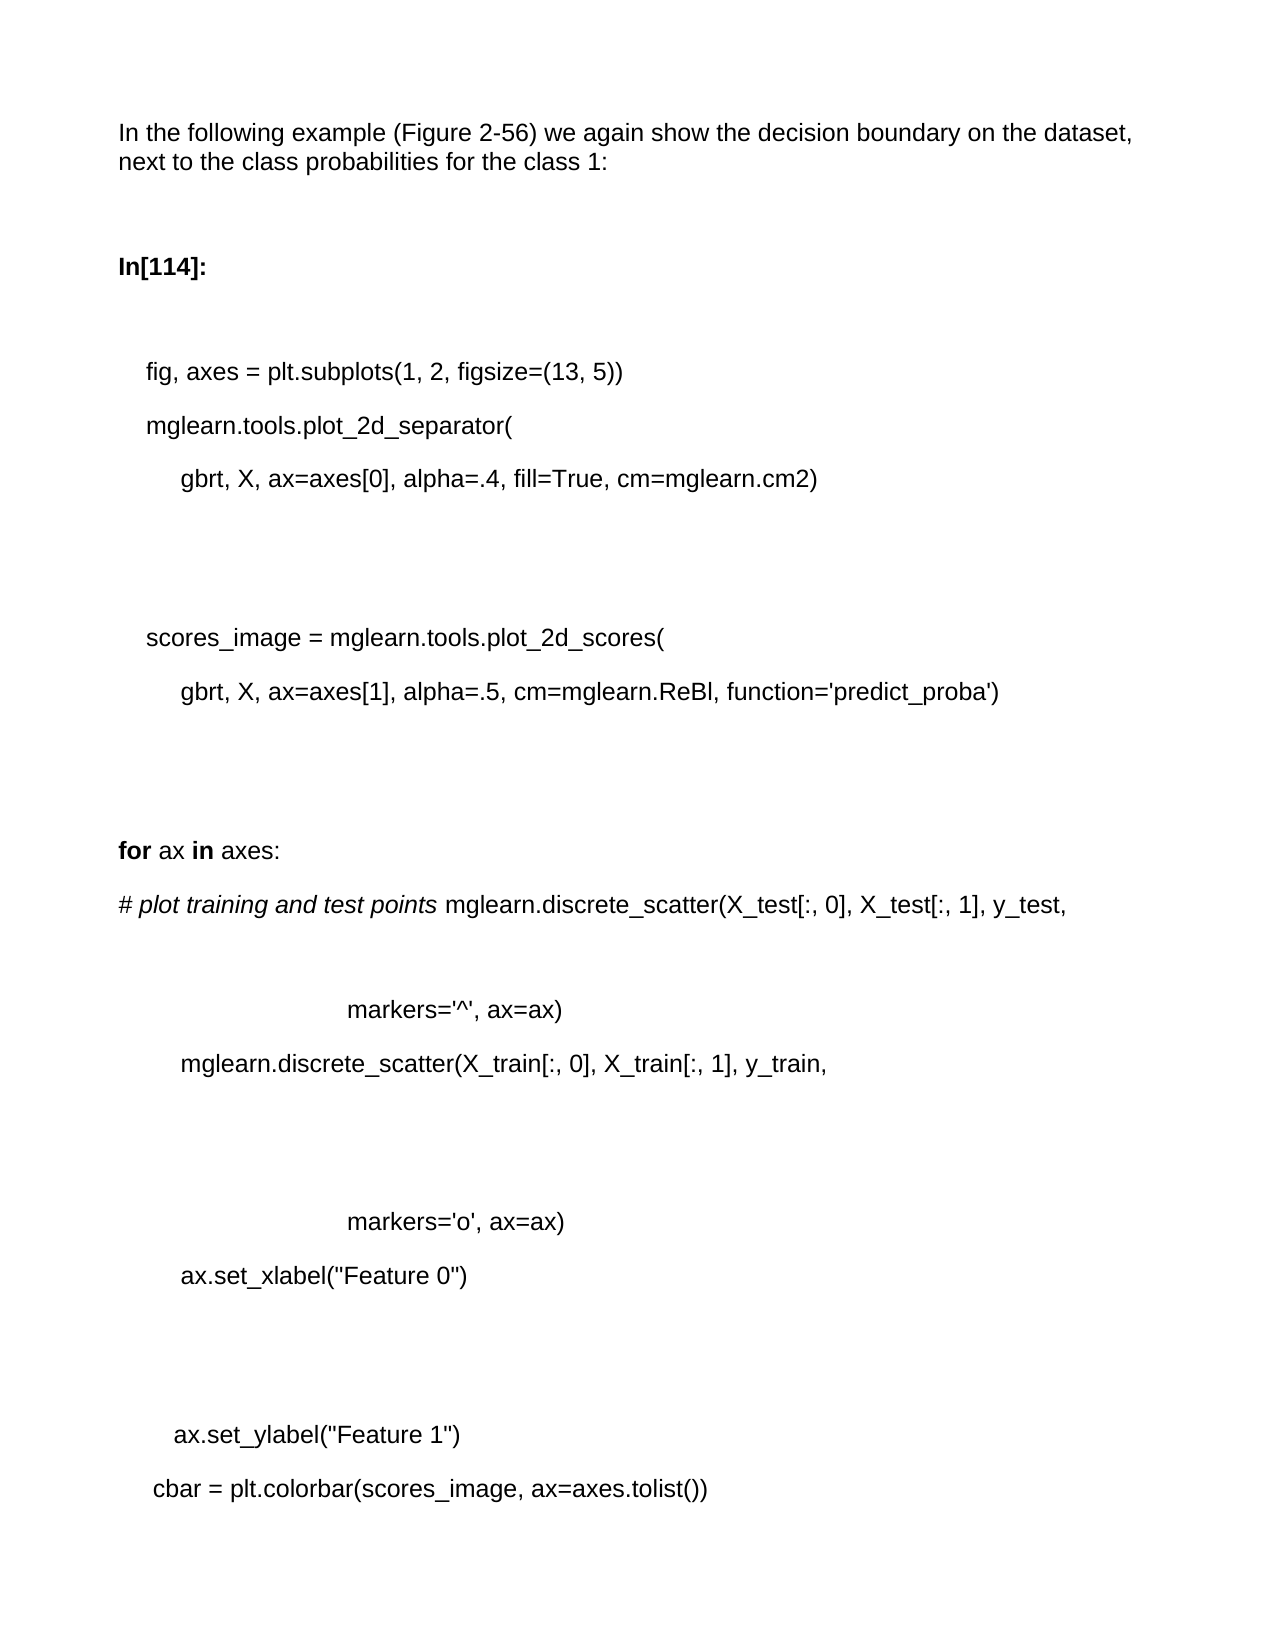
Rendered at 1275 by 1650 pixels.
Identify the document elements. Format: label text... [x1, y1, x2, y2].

text mglearn.tools.plot_2d_separator( [118, 411, 1157, 439]
text In the following example (Figure 2-56) we again show the decision boundary on the dataset, next to the class probabilities for the class 1: [118, 118, 1157, 176]
text gbrt, X, ax=axes[0], alpha=.4, fill=True, cm=mglearn.cm2) [118, 464, 1157, 493]
text markers='^', ax=ax) [118, 995, 1157, 1023]
text gbrt, X, ax=axes[1], alpha=.5, cm=mglearn.ReBl, function='predict_proba') [118, 677, 1157, 706]
text for ax in axes: [118, 836, 1157, 865]
text scores_image = mglearn.tools.plot_2d_scores( [118, 623, 1157, 652]
text In[114]: [118, 252, 1157, 281]
text cbar = plt.colorbar(scores_image, ax=axes.tolist()) [118, 1474, 1157, 1502]
text mglearn.discrete_scatter(X_train[:, 0], X_train[:, 1], y_train, [118, 1048, 1157, 1077]
text # plot training and test points mglearn.discrete_scatter(X_test[:, 0], X_test[:, 1], y_test, [118, 890, 1157, 918]
text fig, axes = plt.subplots(1, 2, figsize=(13, 5)) [118, 357, 1157, 386]
text markers='o', ax=ax) [118, 1207, 1157, 1236]
text ax.set_xlabel("Feature 0") [118, 1261, 1157, 1290]
text ax.set_ylabel("Feature 1") [118, 1420, 1157, 1449]
